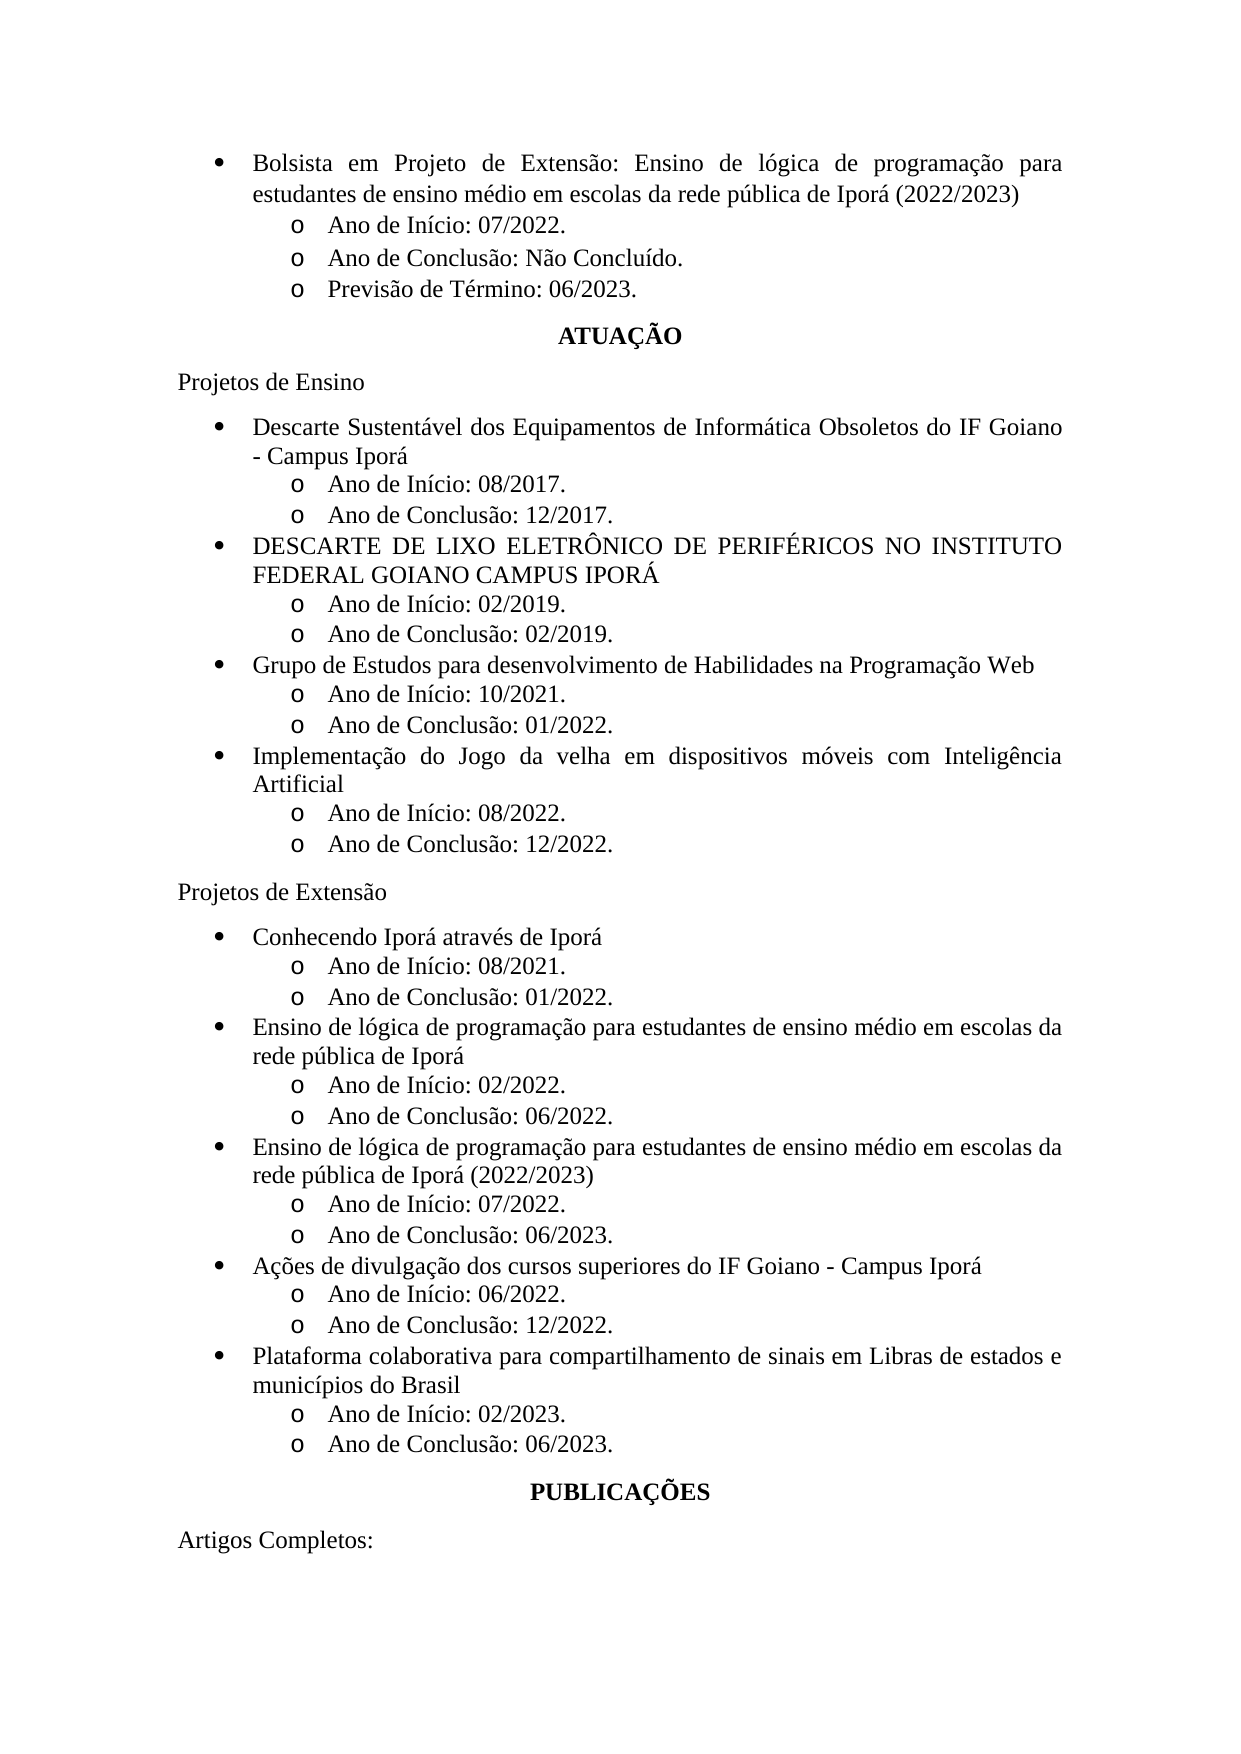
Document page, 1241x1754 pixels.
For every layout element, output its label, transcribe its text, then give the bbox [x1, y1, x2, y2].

list Ano de Início: 07/2022. [290, 210, 1063, 241]
list Grupo de Estudos para desenvolvimento de Habilidades na Programação Web [215, 650, 1063, 679]
list Ano de Conclusão: 02/2019. [290, 619, 1063, 650]
list Ano de Início: 02/2022. [290, 1070, 1063, 1101]
list Previsão de Término: 06/2023. [290, 274, 1063, 304]
list Conhecendo Iporá através de Iporá [215, 922, 1063, 951]
text Projetos de Extensão [177, 877, 1063, 905]
list Ano de Início: 02/2023. [290, 1399, 1063, 1429]
list Ano de Conclusão: 01/2022. [290, 710, 1063, 741]
list Descarte Sustentável dos Equipamentos de Informática Obsoletos do IF Goiano - Campus Iporá [215, 412, 1063, 469]
list Ano de Conclusão: 12/2022. [290, 829, 1063, 860]
text Projetos de Ensino [177, 367, 1063, 395]
list Implementação do Jogo da velha em dispositivos móveis com Inteligência Artificial [215, 741, 1063, 798]
text PUBLICAÇÕES [177, 1477, 1063, 1506]
list Ano de Início: 02/2019. [290, 589, 1063, 619]
list Ações de divulgação dos cursos superiores do IF Goiano - Campus Iporá [215, 1251, 1063, 1279]
list Ano de Conclusão: 12/2017. [290, 500, 1063, 531]
list Ano de Conclusão: Não Concluído. [290, 243, 1063, 274]
list Ano de Conclusão: 12/2022. [290, 1310, 1063, 1341]
list Bolsista em Projeto de Extensão: Ensino de lógica de programação para estudantes de ensino médio em escolas da rede pública de Iporá (2022/2023) [215, 148, 1063, 207]
list Ano de Início: 08/2017. [290, 469, 1063, 500]
list Ano de Conclusão: 06/2023. [290, 1429, 1063, 1460]
list Ano de Conclusão: 06/2022. [290, 1101, 1063, 1132]
list Ano de Início: 10/2021. [290, 679, 1063, 710]
list Ensino de lógica de programação para estudantes de ensino médio em escolas da rede pública de Iporá (2022/2023) [215, 1132, 1063, 1189]
list DESCARTE DE LIXO ELETRÔNICO DE PERIFÉRICOS NO INSTITUTO FEDERAL GOIANO CAMPUS IPORÁ [215, 531, 1063, 589]
text Artigos Completos: [177, 1525, 1063, 1553]
text ATUAÇÃO [177, 321, 1063, 350]
list Ano de Conclusão: 06/2023. [290, 1220, 1063, 1251]
list Ano de Conclusão: 01/2022. [290, 982, 1063, 1012]
list Ano de Início: 08/2021. [290, 951, 1063, 982]
list Ano de Início: 06/2022. [290, 1279, 1063, 1310]
list Plataforma colaborativa para compartilhamento de sinais em Libras de estados e municípios do Brasil [215, 1341, 1063, 1399]
list Ensino de lógica de programação para estudantes de ensino médio em escolas da rede pública de Iporá [215, 1012, 1063, 1070]
list Ano de Início: 07/2022. [290, 1189, 1063, 1220]
list Ano de Início: 08/2022. [290, 798, 1063, 829]
